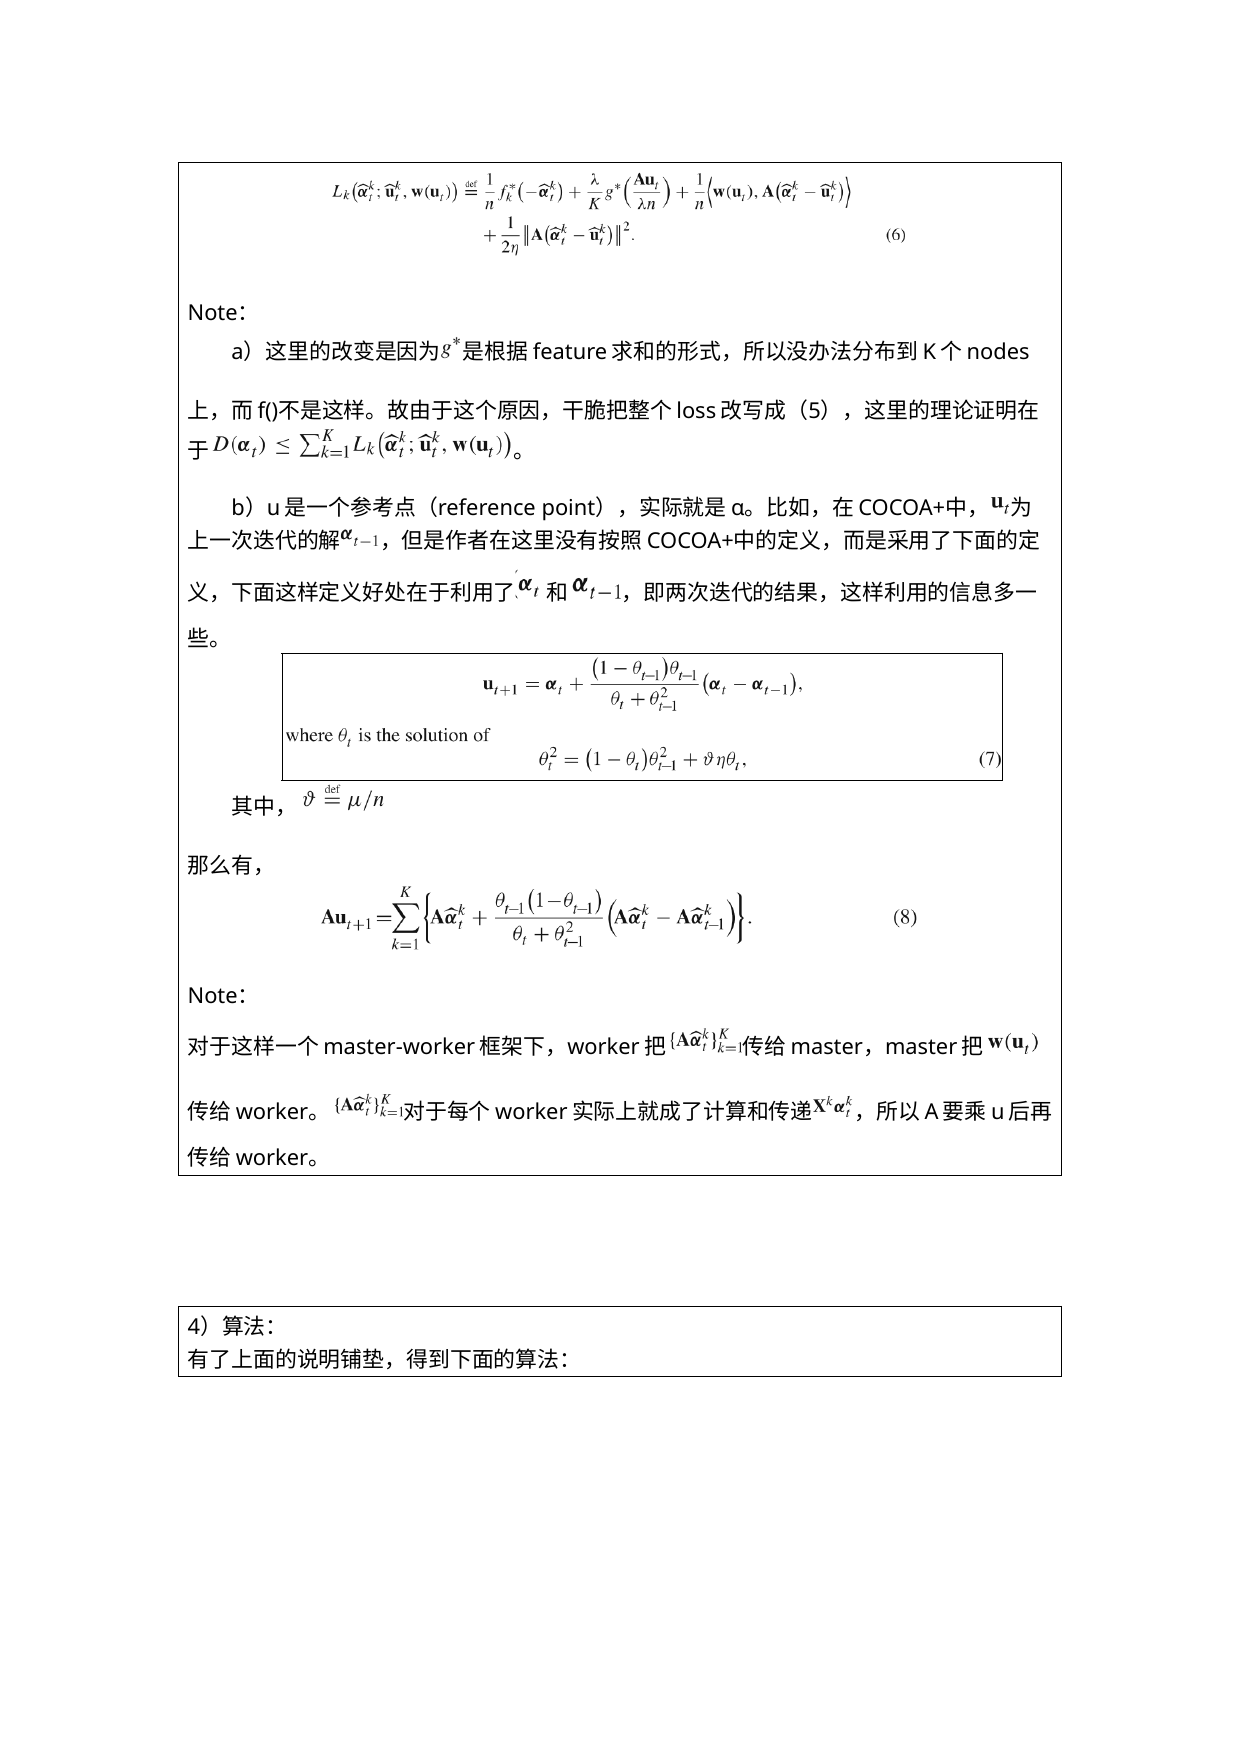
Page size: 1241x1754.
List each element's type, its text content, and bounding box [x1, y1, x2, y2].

picture [988, 490, 1011, 516]
picture [812, 1091, 855, 1119]
text 4）算法： [179, 1307, 1061, 1338]
picture [318, 880, 923, 953]
picture [209, 425, 513, 459]
picture [283, 654, 1002, 780]
picture [296, 782, 384, 815]
picture [983, 1027, 1040, 1055]
text 对于这样一个master-worker框架下，worker把传给master，master把传给worker。对于每个worker实际上就成了计算和传递，所以A要乘u后再传给worker。 [179, 1007, 1061, 1175]
text 那么有， [187, 848, 1053, 880]
picture [330, 1089, 404, 1119]
text 其中， [187, 783, 1053, 848]
picture [340, 524, 380, 549]
text 有了上面的说明铺垫，得到下面的算法： [179, 1338, 1061, 1376]
text Note： [187, 978, 1053, 1007]
picture [330, 165, 910, 256]
text a）这里的改变是因为是根据feature求和的形式，所以没办法分布到K个nodes上，而f()不是这样。故由于这个原因，干脆把整个loss改写成（5），这里的理论证明在于。 [187, 328, 1053, 490]
picture [440, 327, 463, 360]
picture [665, 1024, 743, 1055]
text b）u是一个参考点（reference point），实际就是α。比如，在COCOA+中，为上一次迭代的解，但是作者在这里没有按照COCOA+中的定义，而是采用了下面的定义，下面这样定义好处在于利用了 和，即两次迭代的结果，这样利用的信息多一些。 [187, 490, 1053, 653]
picture [568, 572, 622, 601]
picture [515, 568, 542, 601]
text Note： [187, 295, 1053, 328]
